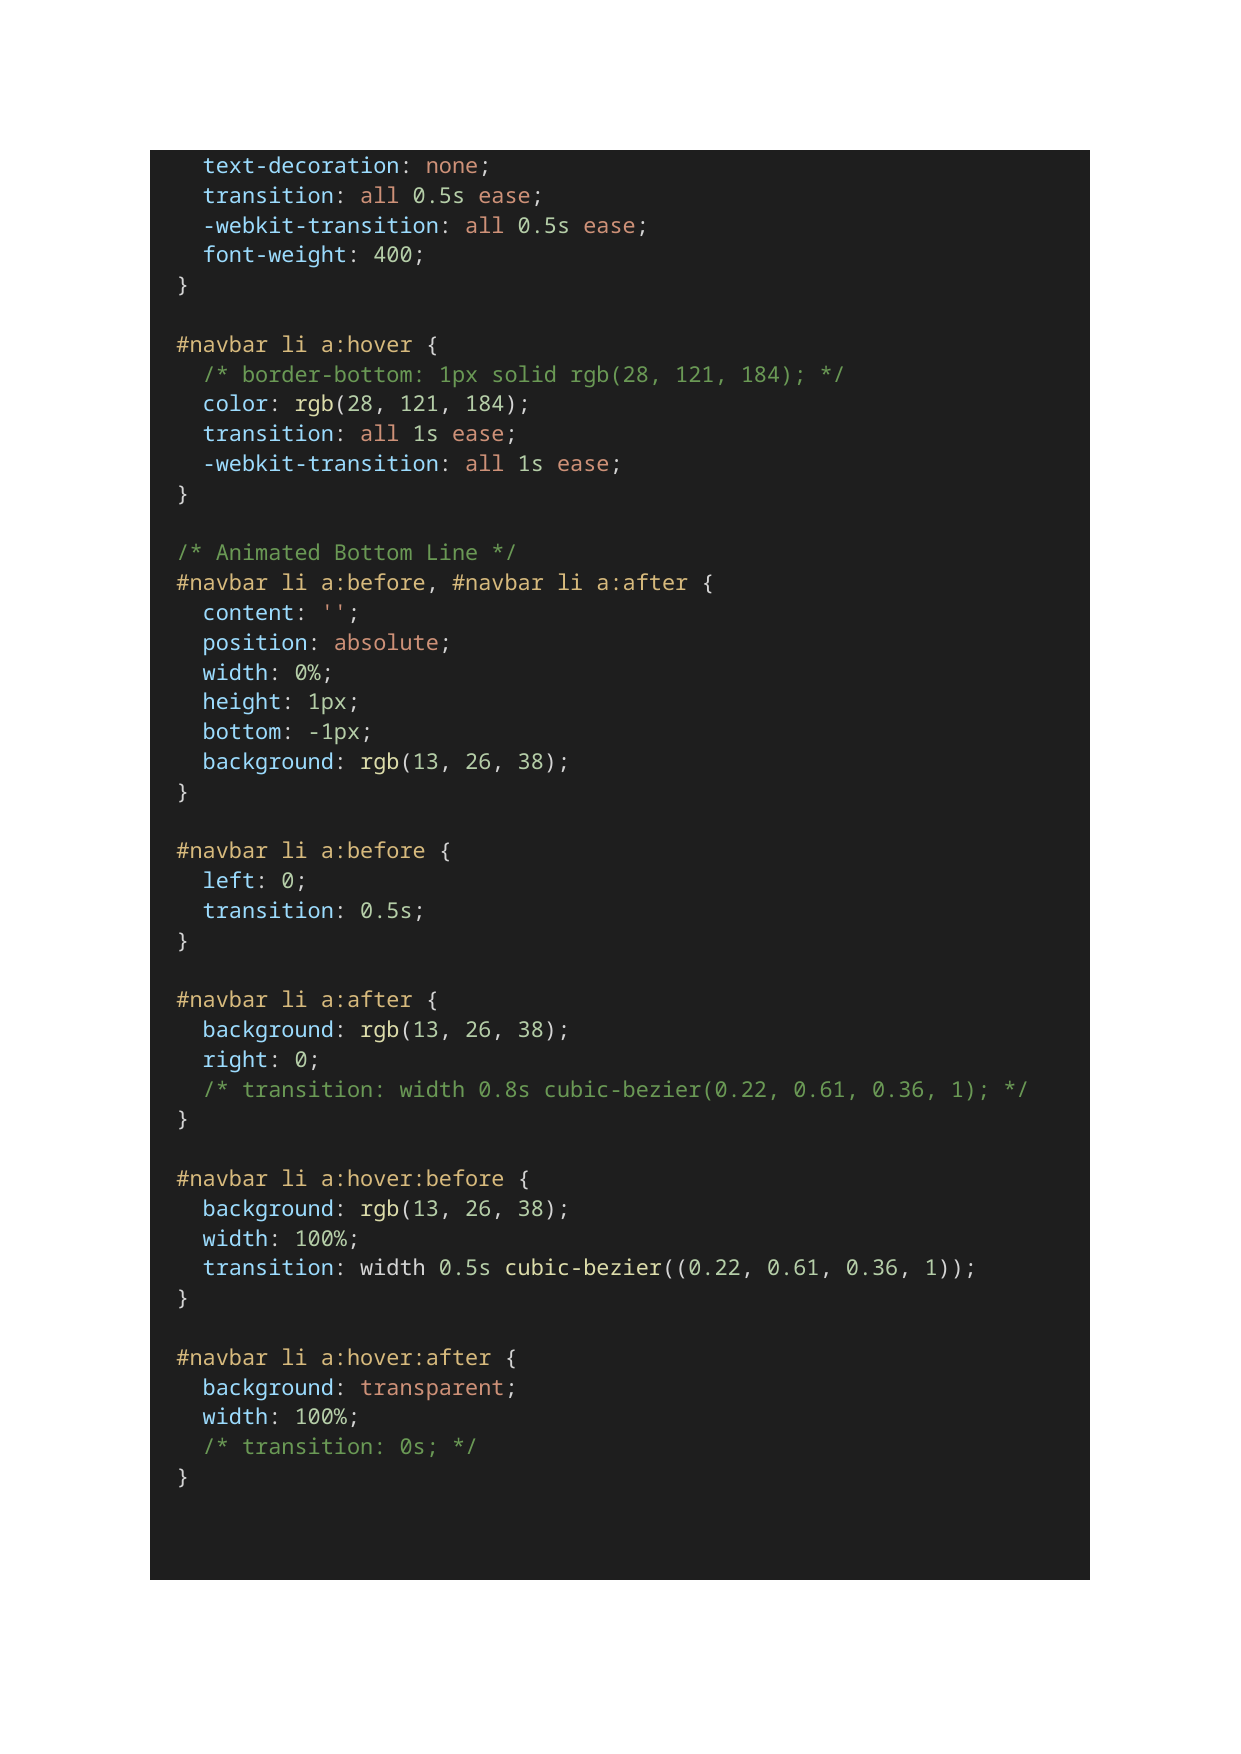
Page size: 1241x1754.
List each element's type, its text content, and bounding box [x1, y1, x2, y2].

text #navbar li a:before { [150, 835, 1090, 865]
text /* transition: 0s; */ [150, 1431, 1090, 1461]
text bottom: -1px; [150, 716, 1090, 746]
text width: 100%; [150, 1401, 1090, 1431]
text right: 0; [150, 1044, 1090, 1073]
text } [150, 269, 1090, 299]
text transition: all 1s ease; [150, 418, 1090, 448]
text } [150, 924, 1090, 954]
text /* border-bottom: 1px solid rgb(28, 121, 184); */ [150, 358, 1090, 388]
text } [150, 1461, 1090, 1491]
text width: 100%; [150, 1222, 1090, 1252]
text color: rgb(28, 121, 184); [150, 388, 1090, 418]
text background: transparent; [150, 1371, 1090, 1401]
text #navbar li a:after { [150, 984, 1090, 1014]
text #navbar li a:before, #navbar li a:after { [150, 567, 1090, 597]
text transition: all 0.5s ease; [150, 180, 1090, 209]
text } [150, 1282, 1090, 1312]
text } [150, 1103, 1090, 1133]
text } [150, 776, 1090, 805]
text /* transition: width 0.8s cubic-bezier(0.22, 0.61, 0.36, 1); */ [150, 1073, 1090, 1103]
text background: rgb(13, 26, 38); [150, 1014, 1090, 1044]
text -webkit-transition: all 1s ease; [150, 448, 1090, 478]
text -webkit-transition: all 0.5s ease; [150, 209, 1090, 239]
text transition: 0.5s; [150, 895, 1090, 924]
text #navbar li a:hover:before { [150, 1163, 1090, 1193]
text #navbar li a:hover { [150, 329, 1090, 358]
text text-decoration: none; [150, 150, 1090, 180]
text /* Animated Bottom Line */ [150, 537, 1090, 567]
text #navbar li a:hover:after { [150, 1342, 1090, 1371]
text height: 1px; [150, 686, 1090, 716]
text left: 0; [150, 865, 1090, 895]
text content: ''; [150, 597, 1090, 627]
text } [150, 478, 1090, 507]
text background: rgb(13, 26, 38); [150, 746, 1090, 776]
text width: 0%; [150, 656, 1090, 686]
text background: rgb(13, 26, 38); [150, 1193, 1090, 1222]
text transition: width 0.5s cubic-bezier((0.22, 0.61, 0.36, 1)); [150, 1252, 1090, 1282]
text font-weight: 400; [150, 239, 1090, 269]
text position: absolute; [150, 627, 1090, 656]
